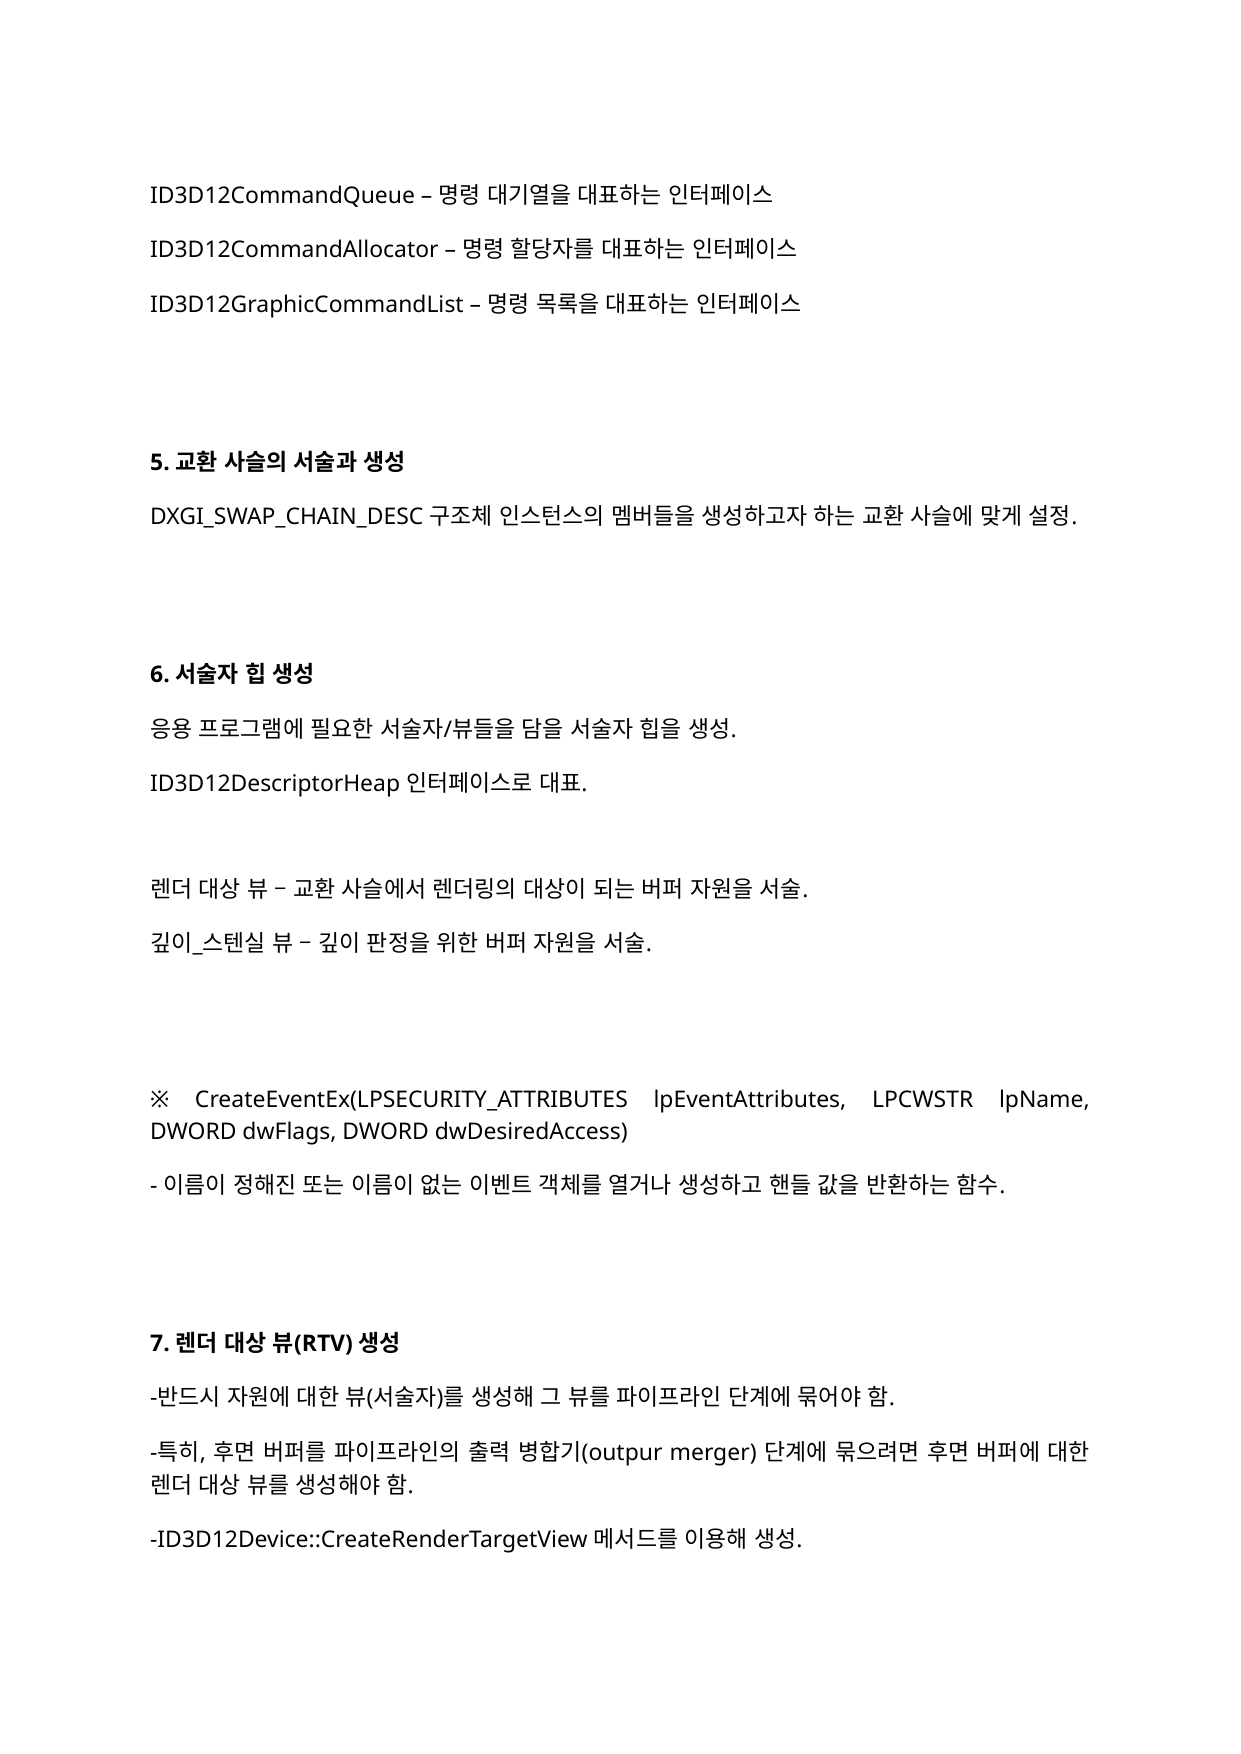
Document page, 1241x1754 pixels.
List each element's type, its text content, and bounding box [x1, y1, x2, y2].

text -반드시 자원에 대한 뷰(서술자)를 생성해 그 뷰를 파이프라인 단계에 묶어야 함. [150, 1379, 1090, 1413]
text 응용 프로그램에 필요한 서술자/뷰들을 담을 서술자 힙을 생성. [150, 711, 1090, 744]
text ID3D12GraphicCommandList – 명령 목록을 대표하는 인터페이스 [150, 286, 1090, 319]
text -ID3D12Device::CreateRenderTargetView 메서드를 이용해 생성. [150, 1521, 1090, 1554]
text 5. 교환 사슬의 서술과 생성 [150, 444, 1090, 477]
text ID3D12DescriptorHeap 인터페이스로 대표. [150, 765, 1090, 798]
text DXGI_SWAP_CHAIN_DESC 구조체 인스턴스의 멤버들을 생성하고자 하는 교환 사슬에 맞게 설정. [150, 498, 1090, 531]
text 렌더 대상 뷰 – 교환 사슬에서 렌더링의 대상이 되는 버퍼 자원을 서술. [150, 871, 1090, 904]
text 6. 서술자 힙 생성 [150, 656, 1090, 690]
text ID3D12CommandQueue – 명령 대기열을 대표하는 인터페이스 [150, 177, 1090, 211]
text ※ CreateEventEx(LPSECURITY_ATTRIBUTES lpEventAttributes, LPCWSTR lpName, DWORD dwFlags, DWORD dwDesiredAccess) [150, 1083, 1090, 1146]
text 깊이_스텐실 뷰 – 깊이 판정을 위한 버퍼 자원을 서술. [150, 925, 1090, 958]
text ID3D12CommandAllocator – 명령 할당자를 대표하는 인터페이스 [150, 231, 1090, 265]
text 7. 렌더 대상 뷰(RTV) 생성 [150, 1325, 1090, 1358]
text -특히, 후면 버퍼를 파이프라인의 출력 병합기(outpur merger) 단계에 묶으려면 후면 버퍼에 대한 렌더 대상 뷰를 생성해야 함. [150, 1433, 1090, 1500]
text - 이름이 정해진 또는 이름이 없는 이벤트 객체를 열거나 생성하고 핸들 값을 반환하는 함수. [150, 1167, 1090, 1200]
